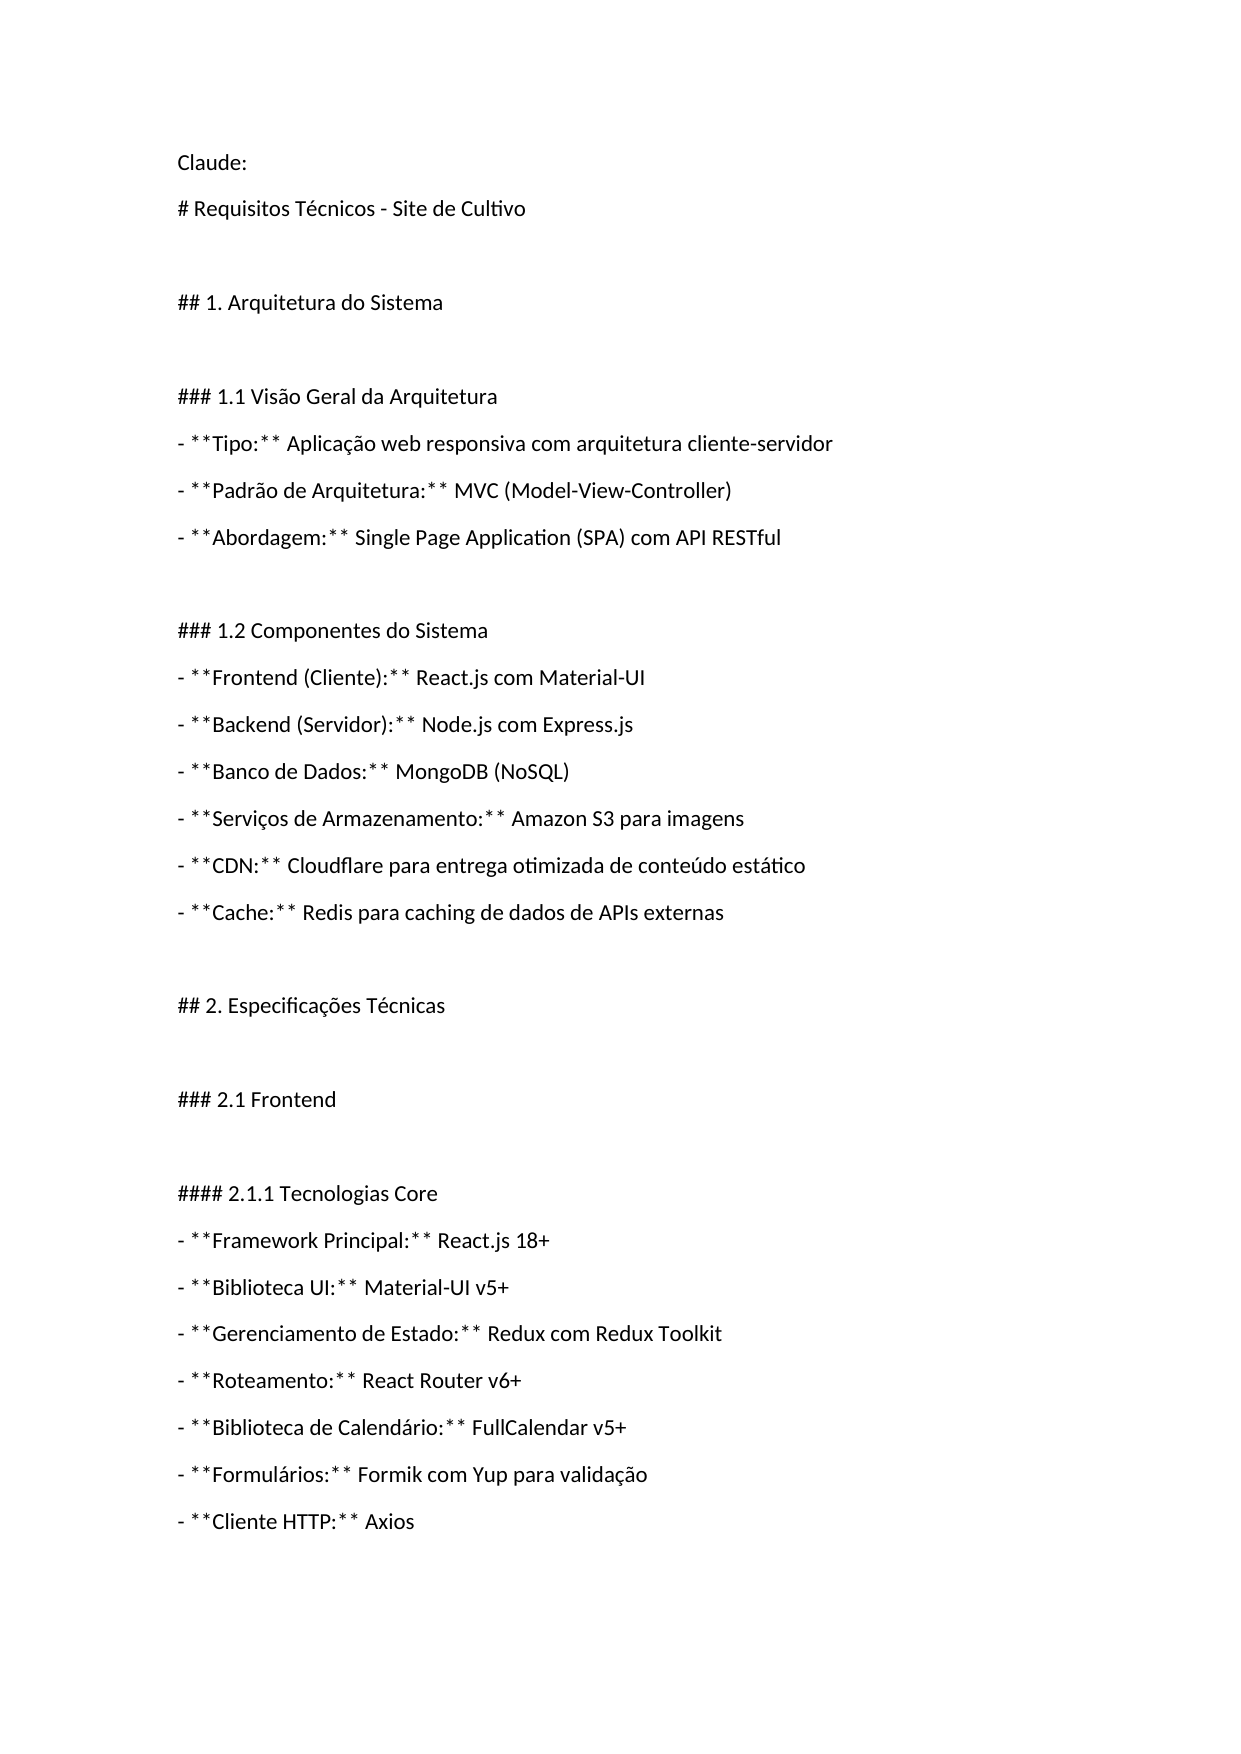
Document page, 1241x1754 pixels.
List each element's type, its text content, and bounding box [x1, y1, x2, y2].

text - **Frontend (Cliente):** React.js com Material-UI [177, 663, 1063, 691]
text - **Roteamento:** React Router v6+ [177, 1366, 1063, 1394]
text - **CDN:** Cloudflare para entrega otimizada de conteúdo estático [177, 851, 1063, 879]
text # Requisitos Técnicos - Site de Cultivo [177, 194, 1063, 222]
text ### 2.1 Frontend [177, 1085, 1063, 1113]
text #### 2.1.1 Tecnologias Core [177, 1179, 1063, 1207]
text ### 1.1 Visão Geral da Arquitetura [177, 382, 1063, 410]
text ### 1.2 Componentes do Sistema [177, 616, 1063, 644]
text - **Biblioteca UI:** Material-UI v5+ [177, 1273, 1063, 1301]
text - **Abordagem:** Single Page Application (SPA) com API RESTful [177, 523, 1063, 551]
text - **Framework Principal:** React.js 18+ [177, 1226, 1063, 1254]
text - **Cache:** Redis para caching de dados de APIs externas [177, 898, 1063, 926]
text Claude: [177, 148, 1063, 176]
text - **Banco de Dados:** MongoDB (NoSQL) [177, 757, 1063, 785]
text - **Tipo:** Aplicação web responsiva com arquitetura cliente-servidor [177, 429, 1063, 457]
text - **Padrão de Arquitetura:** MVC (Model-View-Controller) [177, 476, 1063, 504]
text ## 2. Especificações Técnicas [177, 991, 1063, 1019]
text - **Formulários:** Formik com Yup para validação [177, 1460, 1063, 1488]
text - **Serviços de Armazenamento:** Amazon S3 para imagens [177, 804, 1063, 832]
text - **Gerenciamento de Estado:** Redux com Redux Toolkit [177, 1319, 1063, 1347]
text - **Cliente HTTP:** Axios [177, 1507, 1063, 1535]
text - **Biblioteca de Calendário:** FullCalendar v5+ [177, 1413, 1063, 1441]
text ## 1. Arquitetura do Sistema [177, 288, 1063, 316]
text - **Backend (Servidor):** Node.js com Express.js [177, 710, 1063, 738]
